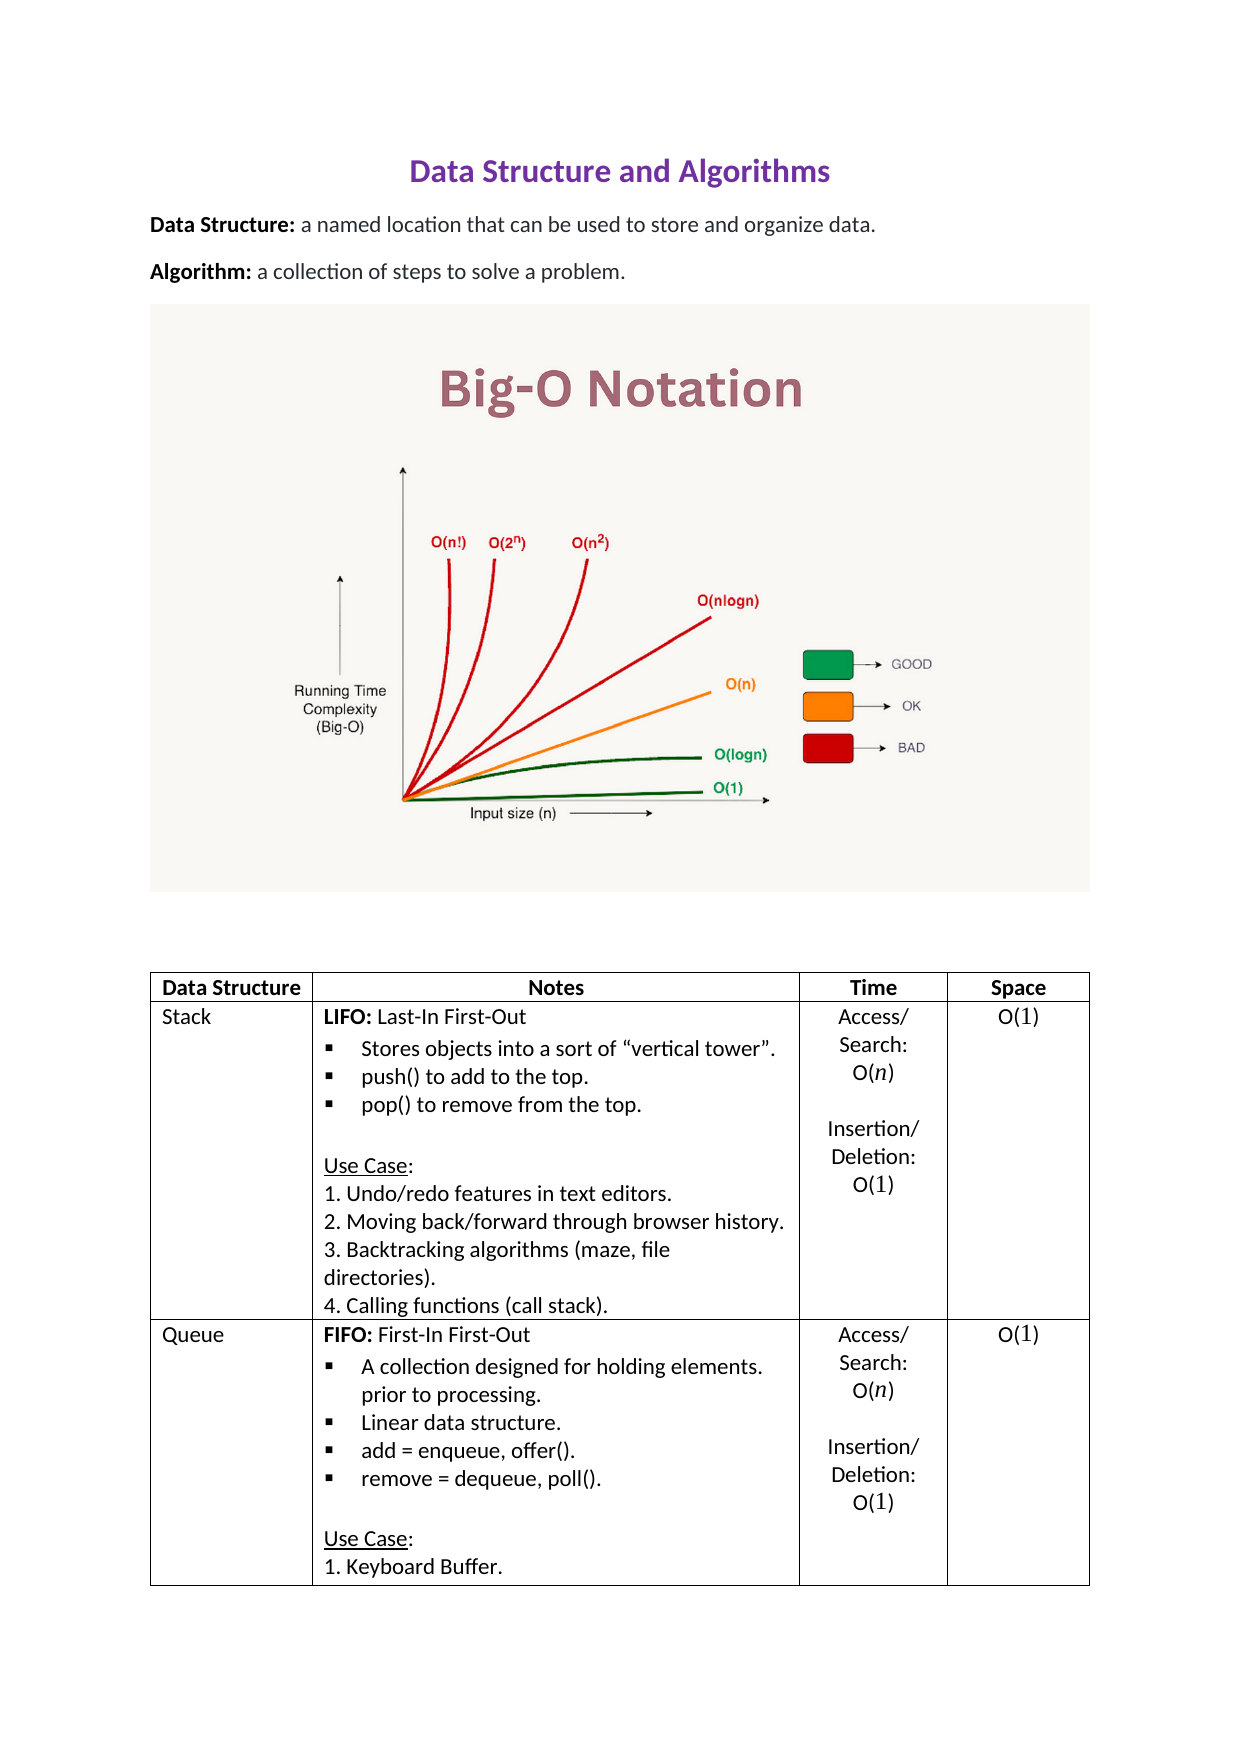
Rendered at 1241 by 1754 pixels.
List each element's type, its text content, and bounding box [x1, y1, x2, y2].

table_cell O() [948, 1320, 1089, 1584]
table_cell Queue [151, 1320, 312, 1584]
table_cell Stack [151, 1002, 312, 1319]
table_header Data Structure [151, 973, 312, 1001]
text Algorithm: a collection of steps to solve a problem. [150, 257, 1090, 286]
table_header Notes [313, 973, 799, 1001]
table_header Space [948, 973, 1089, 1001]
table_cell Access/ Search: O() Insertion/ Deletion: O() [800, 1002, 947, 1319]
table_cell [800, 1320, 947, 1584]
table_cell O() [948, 1002, 1089, 1319]
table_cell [313, 1320, 799, 1584]
text Data Structure: a named location that can be used to store and organize data. [150, 211, 1090, 239]
picture [150, 304, 1091, 892]
text Data Structure and Algorithms [150, 150, 1090, 191]
table_header Time [800, 973, 947, 1001]
table_cell LIFO: Last-In First-Out Stores objects into a sort of “vertical tower”. push() to add to the top. pop() to remove from the top. Use Case: 1. Undo/redo features in text editors. 2. Moving back/forward through browser history. 3. Backtracking algorithms (maze, file directories). 4. Calling functions (call stack). [313, 1002, 799, 1319]
